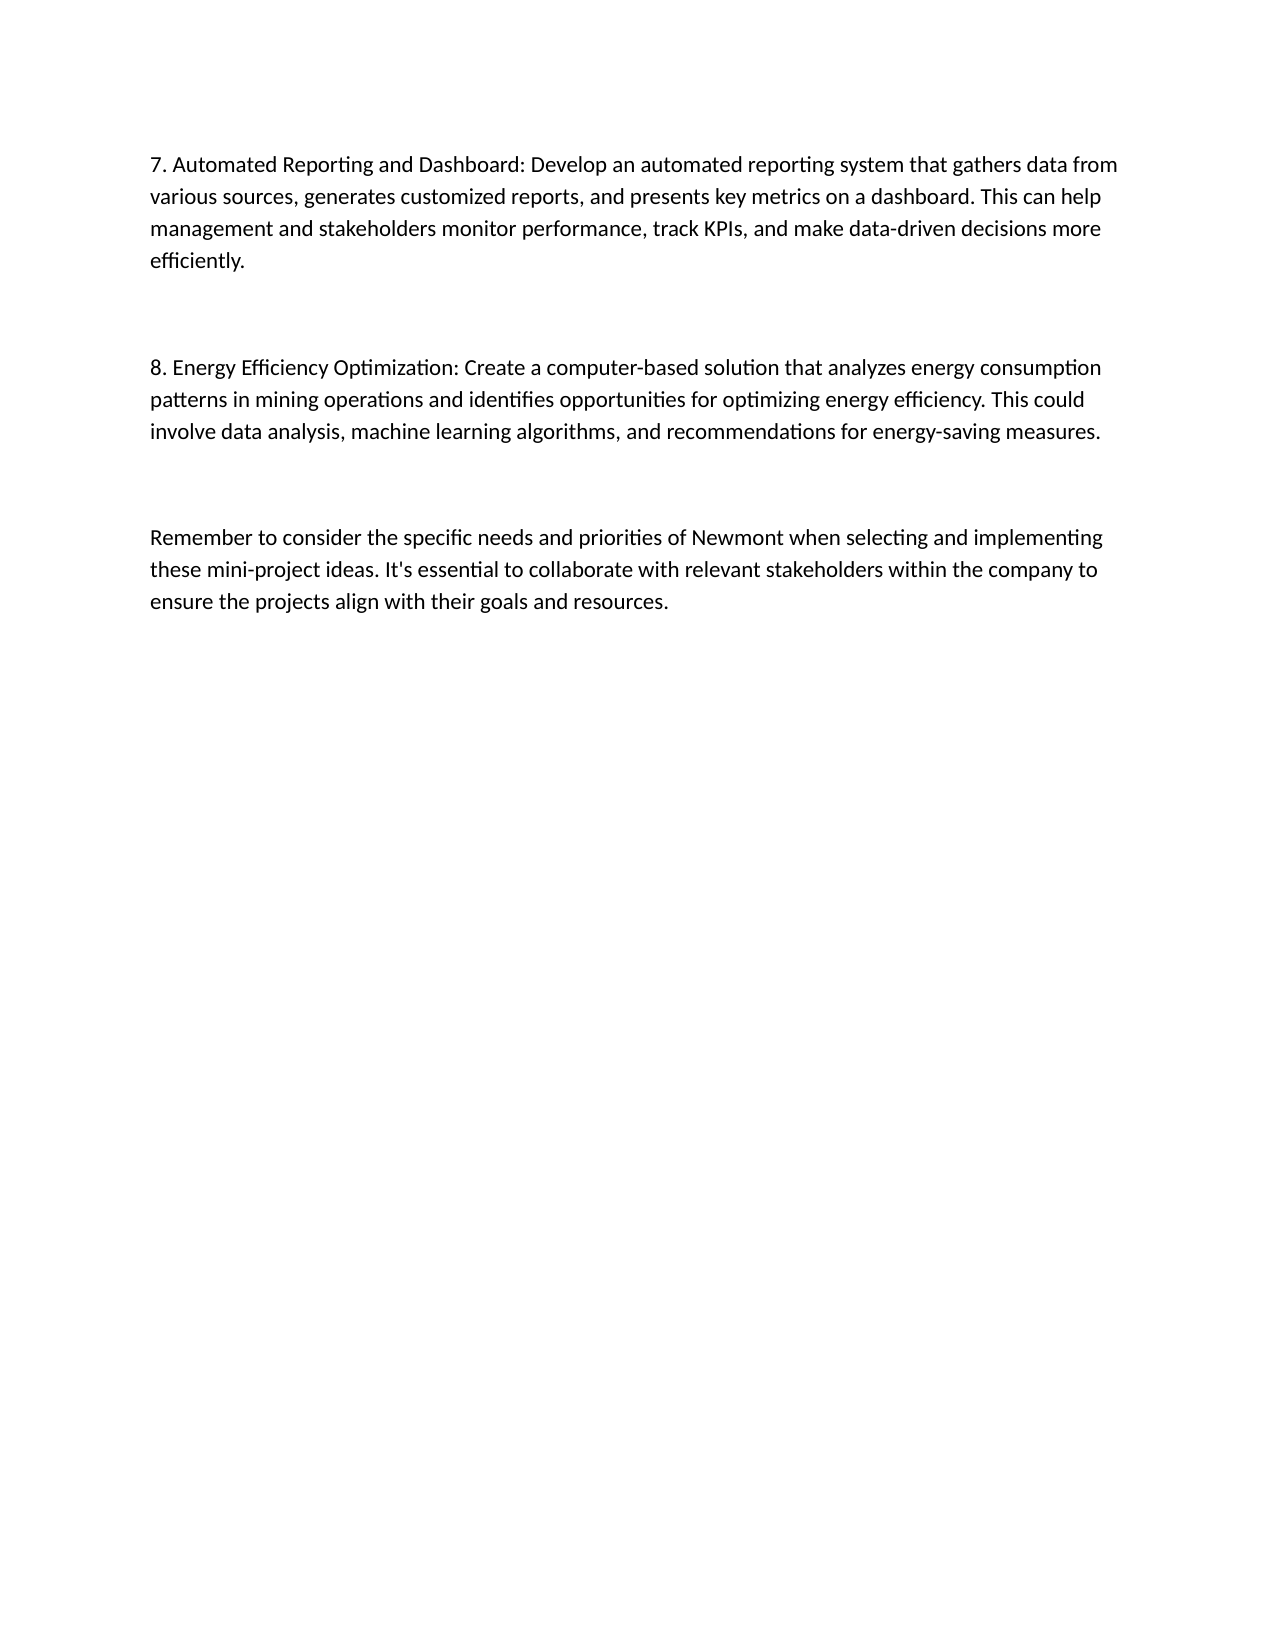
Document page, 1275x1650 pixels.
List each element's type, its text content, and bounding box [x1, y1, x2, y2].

text Remember to consider the specific needs and priorities of Newmont when selecting and implementing these mini-project ideas. It's essential to collaborate with relevant stakeholders within the company to ensure the projects align with their goals and resources. [150, 523, 1125, 615]
text 7. Automated Reporting and Dashboard: Develop an automated reporting system that gathers data from various sources, generates customized reports, and presents key metrics on a dashboard. This can help management and stakeholders monitor performance, track KPIs, and make data-driven decisions more efficiently. [150, 150, 1125, 274]
text 8. Energy Efficiency Optimization: Create a computer-based solution that analyzes energy consumption patterns in mining operations and identifies opportunities for optimizing energy efficiency. This could involve data analysis, machine learning algorithms, and recommendations for energy-saving measures. [150, 353, 1125, 445]
